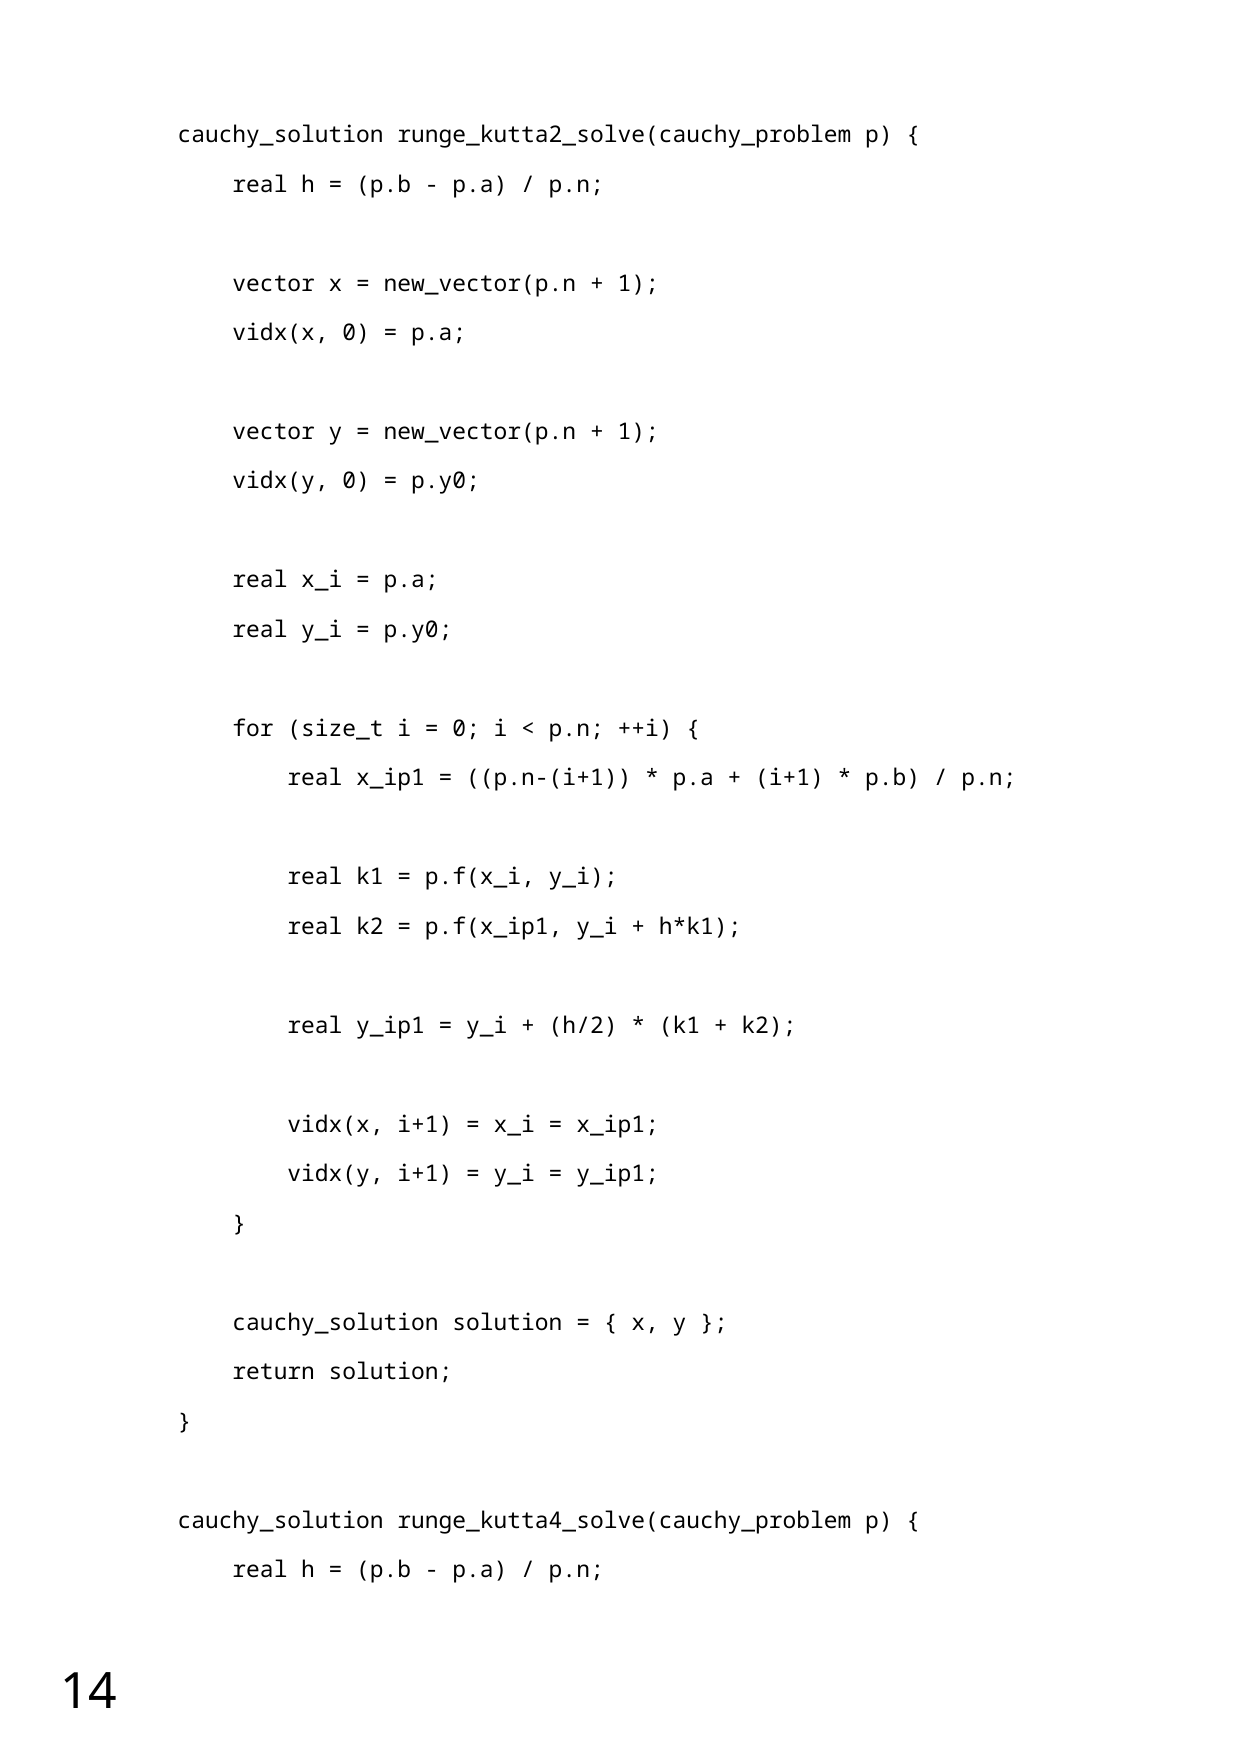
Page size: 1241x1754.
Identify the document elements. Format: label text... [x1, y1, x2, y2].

text cauchy_solution runge_kutta2_solve(cauchy_problem p) { [177, 118, 1152, 149]
text real x_ip1 = ((p.n-(i+1)) * p.a + (i+1) * p.b) / p.n; [177, 761, 1152, 793]
text real y_ip1 = y_i + (h/2) * (k1 + k2); [177, 1009, 1152, 1040]
text cauchy_solution solution = { x, y }; [177, 1306, 1152, 1337]
text vector y = new_vector(p.n + 1); [177, 415, 1152, 446]
text real h = (p.b - p.a) / p.n; [177, 1553, 1152, 1584]
text real k2 = p.f(x_ip1, y_i + h*k1); [177, 910, 1152, 941]
text return solution; [177, 1355, 1152, 1386]
text vidx(x, 0) = p.a; [177, 316, 1152, 347]
text } [177, 1404, 1152, 1436]
text } [177, 1207, 1152, 1238]
text real y_i = p.y0; [177, 613, 1152, 644]
text vidx(x, i+1) = x_i = x_ip1; [177, 1108, 1152, 1139]
text real k1 = p.f(x_i, y_i); [177, 860, 1152, 892]
text real x_i = p.a; [177, 563, 1152, 595]
text vidx(y, 0) = p.y0; [177, 464, 1152, 496]
text cauchy_solution runge_kutta4_solve(cauchy_problem p) { [177, 1503, 1152, 1535]
text real h = (p.b - p.a) / p.n; [177, 168, 1152, 199]
text vector x = new_vector(p.n + 1); [177, 267, 1152, 298]
text vidx(y, i+1) = y_i = y_ip1; [177, 1157, 1152, 1188]
text for (size_t i = 0; i < p.n; ++i) { [177, 712, 1152, 743]
